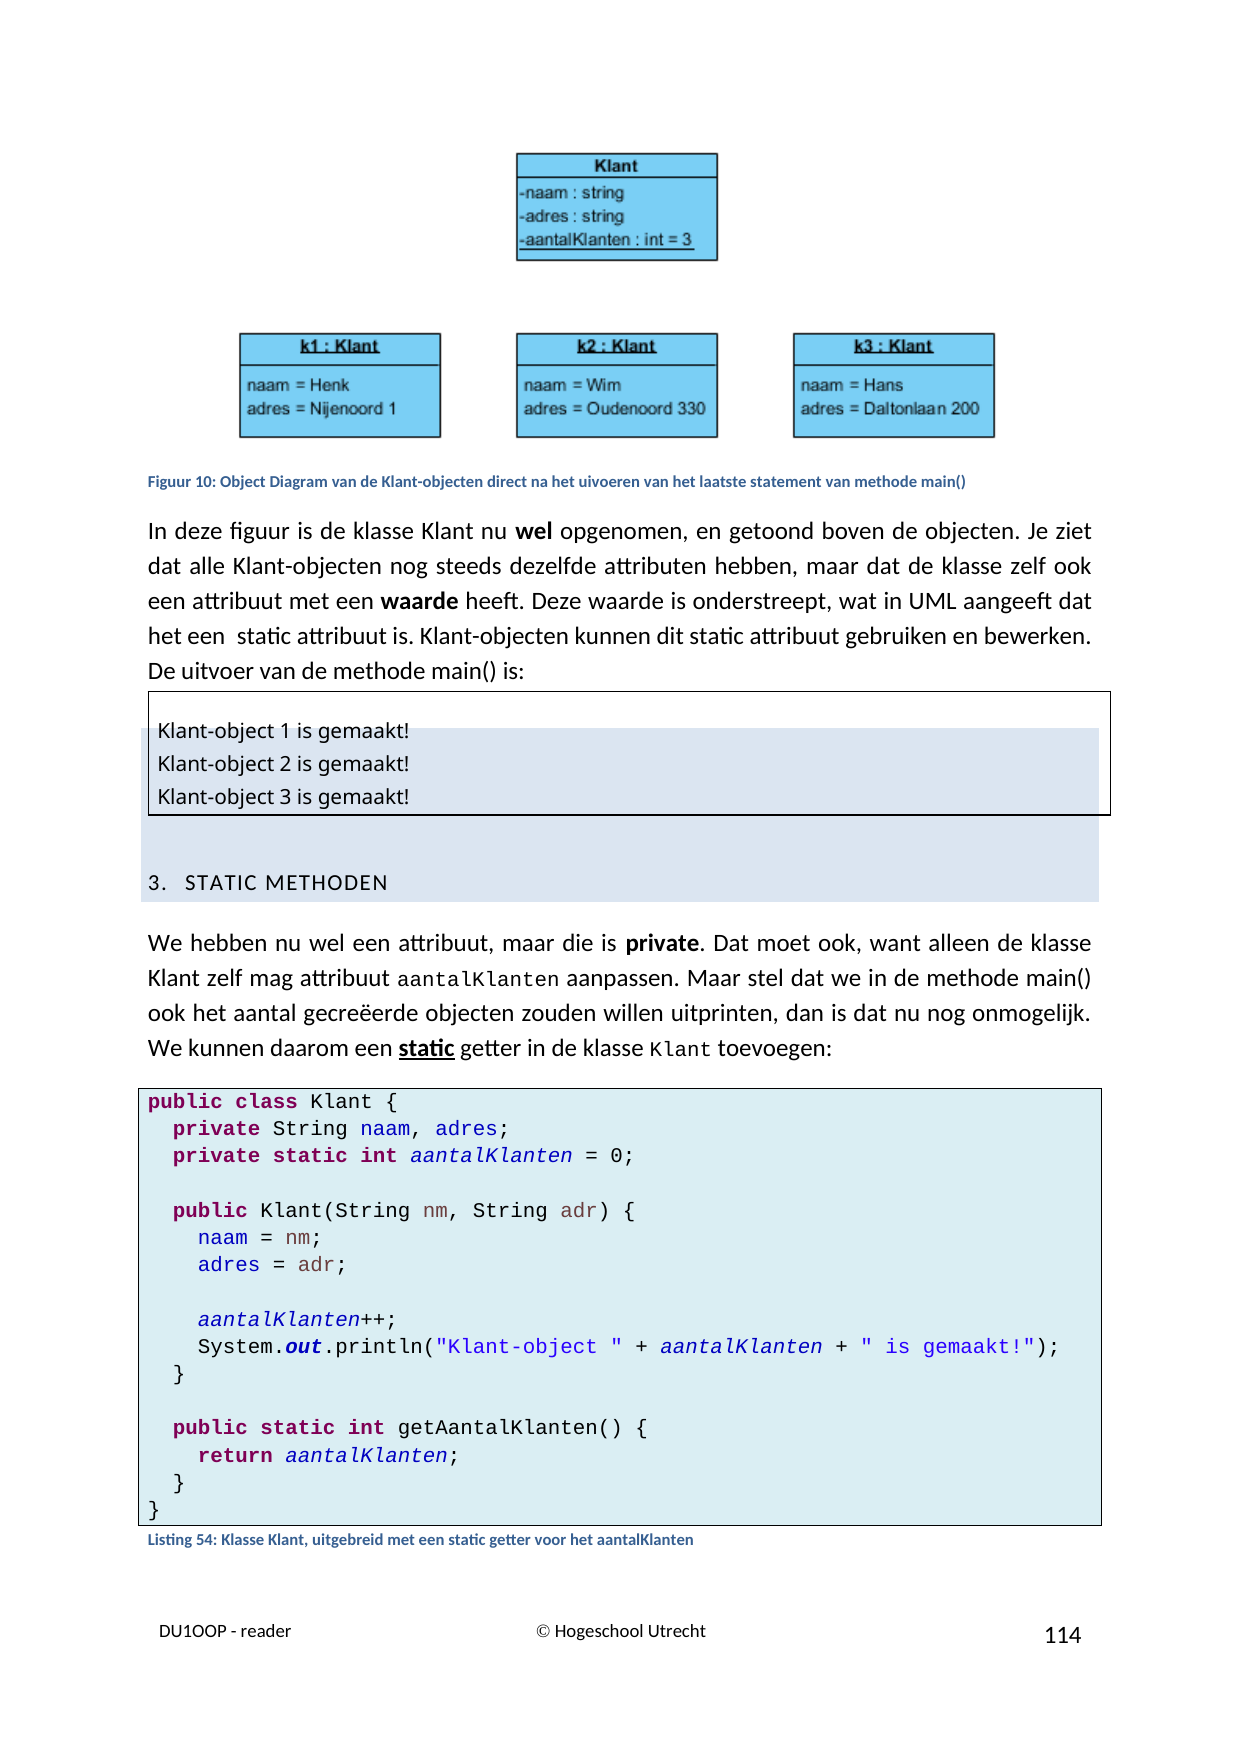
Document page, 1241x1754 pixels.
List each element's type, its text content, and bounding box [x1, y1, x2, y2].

text In deze figuur is de klasse Klant nu wel opgenomen, en getoond boven de objecten. Je ziet dat alle Klant-objecten nog steeds dezelfde attributen hebben, maar dat de klasse zelf ook een attribuut met een waarde heeft. Deze waarde is onderstreept, wat in UML aangeeft dat het een static attribuut is. Klant-objecten kunnen dit static attribuut gebruiken en bewerken. De uitvoer van de methode main() is: [148, 516, 1093, 686]
picture [227, 147, 1014, 446]
text Klant-object 3 is gemaakt! [149, 780, 1110, 812]
text Figuur 10: Object Diagram van de Klant-objecten direct na het uivoeren van het laatste statement van methode main() [148, 471, 1093, 492]
list private String naam, adres; [139, 1115, 1101, 1142]
text Listing 54: Klasse Klant, uitgebreid met een static getter voor het aantalKlanten [148, 1529, 1093, 1549]
list aantalKlanten++; [139, 1306, 1101, 1332]
text Klant-object 1 is gemaakt! [149, 714, 1110, 745]
list } [139, 1496, 1101, 1525]
list naam = nm; [139, 1224, 1101, 1251]
list return aantalKlanten; [139, 1441, 1101, 1468]
list System.out.println("Klant-object " + aantalKlanten + " is gemaakt!"); [139, 1333, 1101, 1359]
subtitle Static methoden [148, 816, 1093, 896]
list } [139, 1469, 1101, 1495]
list } [139, 1360, 1101, 1387]
list public Klant(String nm, String adr) { [139, 1197, 1101, 1223]
text We hebben nu wel een attribuut, maar die is private. Dat moet ook, want alleen de klasse Klant zelf mag attribuut aantalKlanten aanpassen. Maar stel dat we in de methode main() ook het aantal gecreëerde objecten zouden willen uitprinten, dan is dat nu nog onmogelijk. We kunnen daarom een static getter in de klasse Klant toevoegen: [148, 927, 1093, 1063]
list public class Klant { [139, 1089, 1101, 1115]
text Klant-object 2 is gemaakt! [149, 747, 1110, 778]
list private static int aantalKlanten = 0; [139, 1142, 1101, 1169]
list adres = adr; [139, 1251, 1101, 1278]
list public static int getAantalKlanten() { [139, 1414, 1101, 1441]
